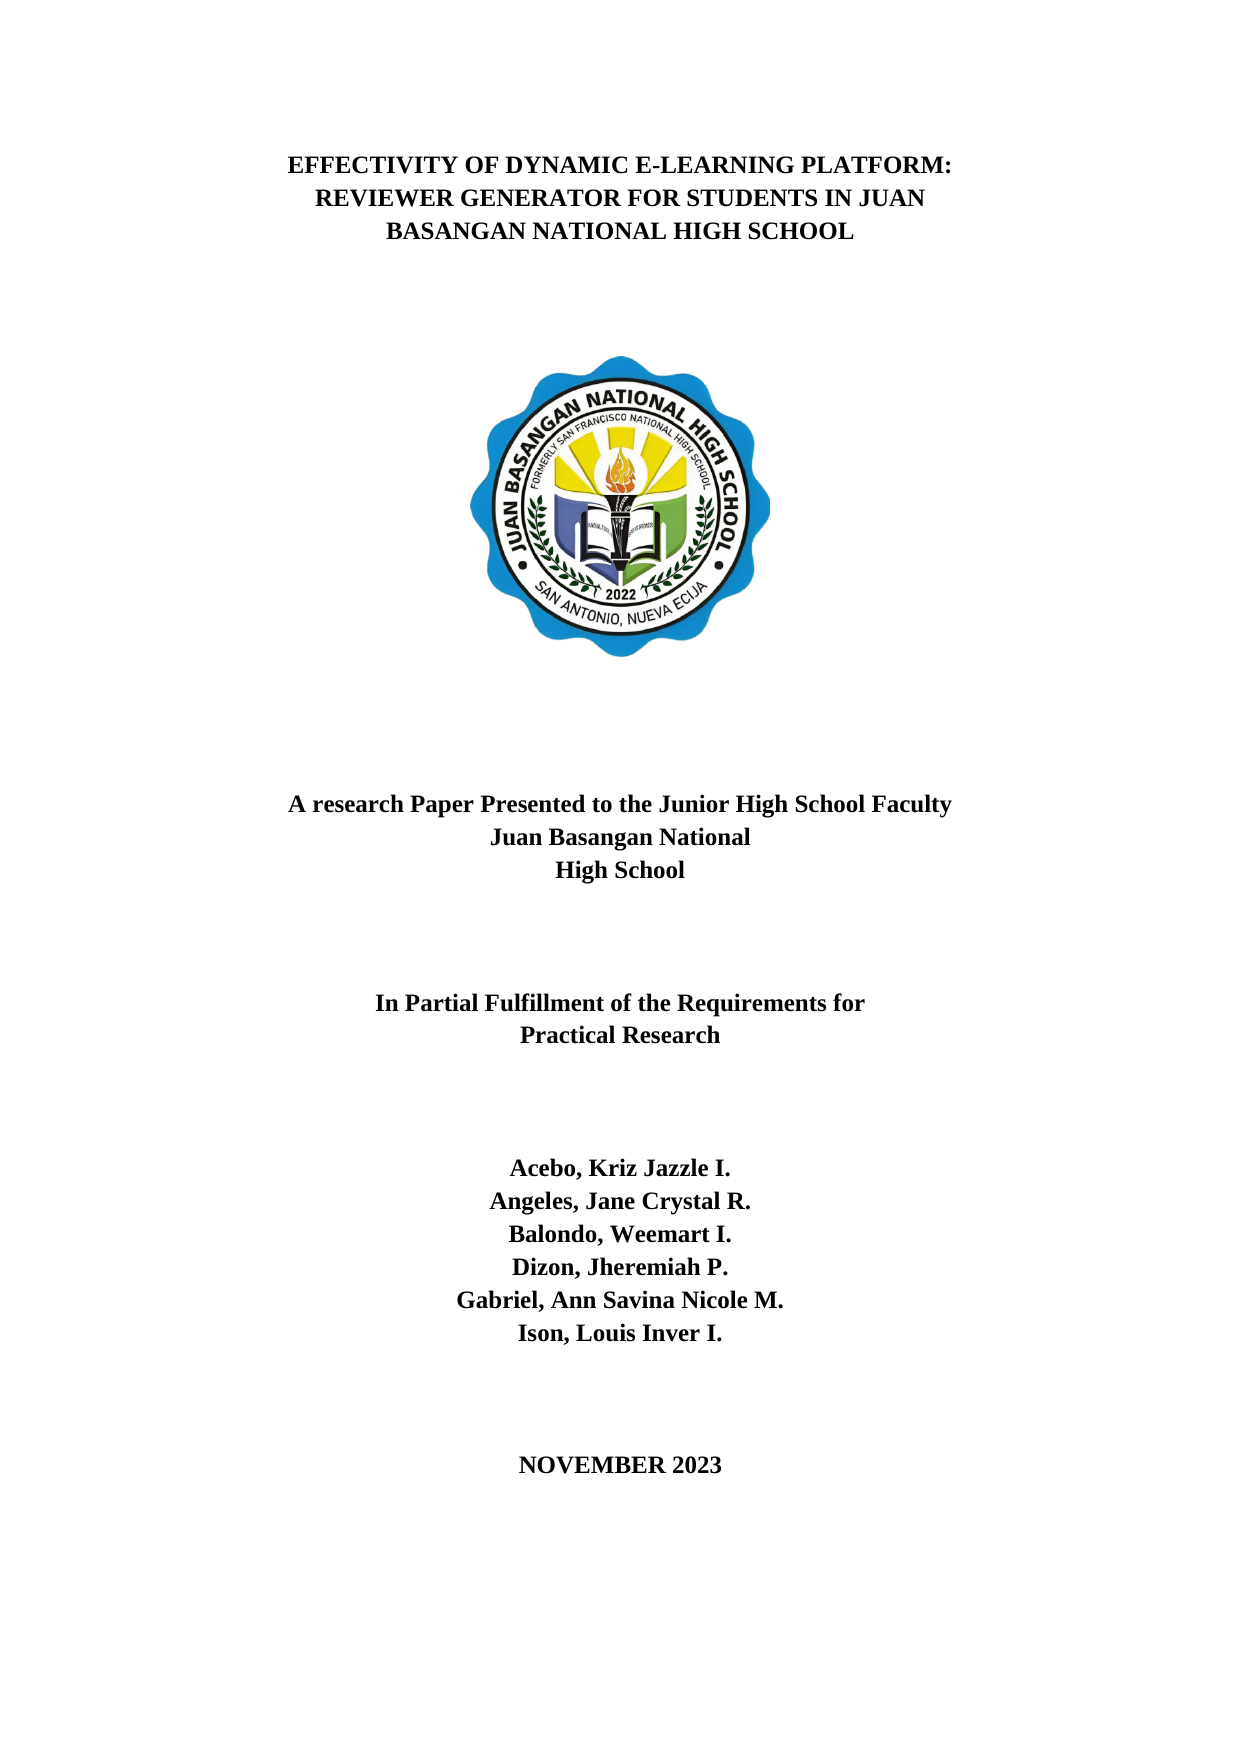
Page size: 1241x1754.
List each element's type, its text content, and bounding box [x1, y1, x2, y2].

text NOVEMBER 2023 [150, 1450, 1090, 1479]
text REVIEWER GENERATOR FOR STUDENTS IN JUAN [150, 183, 1090, 212]
text Ison, Louis Inver I. [150, 1318, 1090, 1347]
text Juan Basangan National [150, 822, 1090, 851]
text A research Paper Presented to the Junior High School Faculty [150, 789, 1090, 818]
text Gabriel, Ann Savina Nicole M. [150, 1285, 1090, 1313]
text In Partial Fulfillment of the Requirements for [150, 988, 1090, 1016]
text High School [150, 856, 1090, 884]
text BASANGAN NATIONAL HIGH SCHOOL [150, 216, 1090, 245]
text Dizon, Jheremiah P. [150, 1252, 1090, 1281]
text Balondo, Weemart I. [150, 1219, 1090, 1247]
text Acebo, Kriz Jazzle I. [150, 1153, 1090, 1181]
text Practical Research [150, 1021, 1090, 1049]
picture [470, 356, 770, 657]
text EFFECTIVITY OF DYNAMIC E-LEARNING PLATFORM: [150, 150, 1090, 179]
text Angeles, Jane Crystal R. [150, 1186, 1090, 1214]
